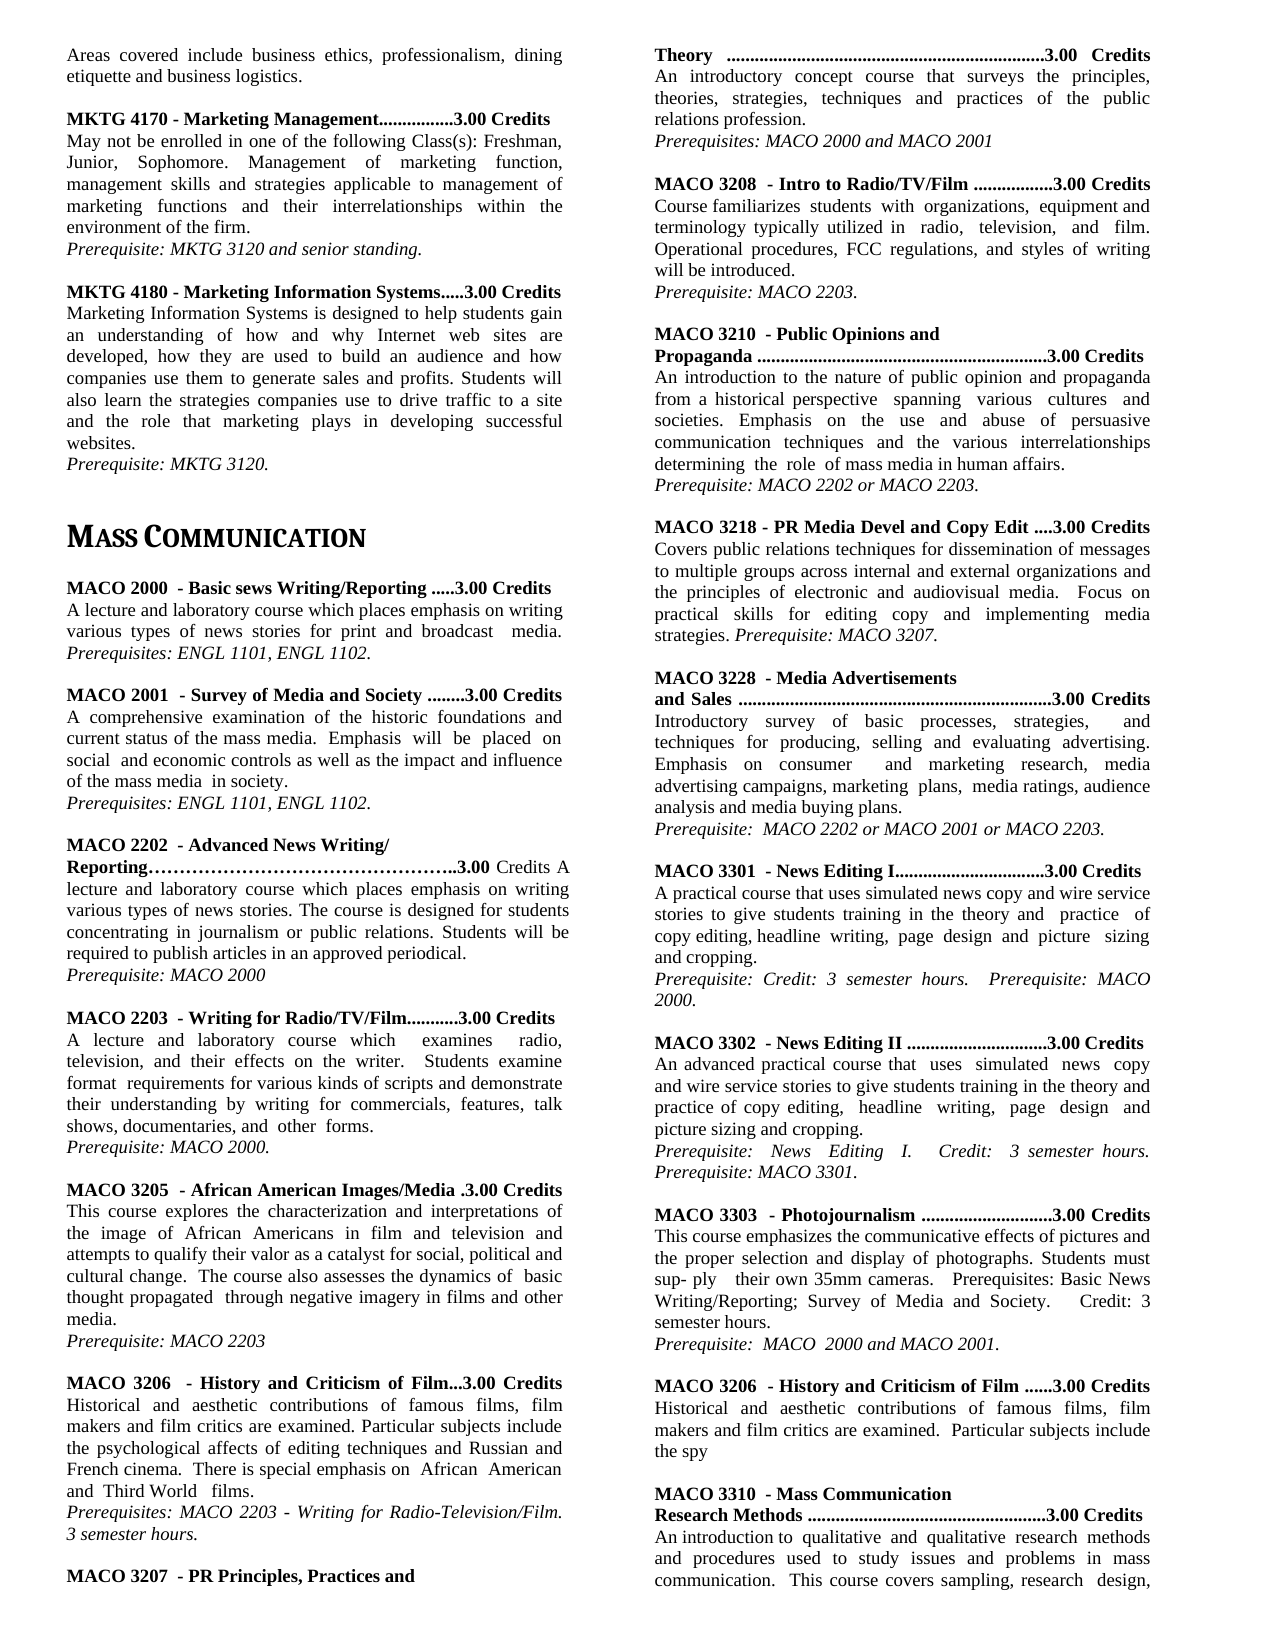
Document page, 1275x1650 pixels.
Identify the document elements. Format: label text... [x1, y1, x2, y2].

text MKTG 4180 - Marketing Information Systems.....3.00 Credits [66, 281, 563, 302]
text Prerequisite: MACO 2203 [66, 1329, 563, 1351]
text and Sales ...................................................................3.00 Credits Introductory survey of basic processes, strategies, and techniques for producing, selling and evaluating advertising. Emphasis on consumer and marketing research, media advertising campaigns, marketing plans, media ratings, audience analysis and media buying plans. [654, 688, 1151, 818]
text A lecture and laboratory course which places emphasis on writing various types of news stories for print and broadcast media. Prerequisites: ENGL 1101, ENGL 1102. [66, 599, 563, 663]
text Prerequisite: MACO 2203. [654, 281, 1151, 302]
text Prerequisite: MACO 2202 or MACO 2203. [654, 474, 1151, 496]
text MACO 3302 - News Editing II ..............................3.00 Credits [654, 1032, 1151, 1053]
text Prerequisite: MKTG 3120 and senior standing. [66, 238, 563, 259]
text MACO 3218 - PR Media Devel and Copy Edit ....3.00 Credits Covers public relations techniques for dissemination of messages to multiple groups across internal and external organizations and the principles of electronic and audiovisual media. Focus on practical skills for editing copy and implementing media strategies. Prerequisite: MACO 3207. [654, 516, 1151, 646]
text Prerequisite: News Editing I. Credit: 3 semester hours. Prerequisite: MACO 3301. [654, 1139, 1151, 1183]
text May not be enrolled in one of the following Class(s): Freshman, Junior, Sophomore. Management of marketing function, management skills and strategies applicable to management of marketing functions and their interrelationships within the environment of the firm. [66, 130, 563, 238]
text Prerequisite: MACO 2000. [66, 1136, 563, 1158]
text Research Methods ...................................................3.00 Credits [654, 1504, 1151, 1526]
text MACO 3205 - African American Images/Media .3.00 Credits This course explores the characterization and interpretations of the image of African Americans in film and television and attempts to qualify their valor as a catalyst for social, political and cultural change. The course also assesses the dynamics of basic thought propagated through negative imagery in films and other media. [66, 1179, 563, 1329]
text A practical course that uses simulated news copy and wire service stories to give students training in the theory and practice of copy editing, headline writing, page design and picture sizing and cropping. [654, 882, 1151, 968]
text Reporting…………………………………………..3.00 Credits A lecture and laboratory course which places emphasis on writing various types of news stories. The course is designed for students concentrating in journalism or public relations. Students will be required to publish articles in an approved periodical. [66, 856, 570, 964]
text MACO 3301 - News Editing I................................3.00 Credits [654, 860, 1151, 882]
text An advanced practical course that uses simulated news copy and wire service stories to give students training in the theory and practice of copy editing, headline writing, page design and picture sizing and cropping. [654, 1053, 1151, 1139]
text Prerequisite: Credit: 3 semester hours. Prerequisite: MACO 2000. [654, 968, 1151, 1011]
text Prerequisites: ENGL 1101, ENGL 1102. [66, 792, 563, 813]
text MACO 2001 - Survey of Media and Society ........3.00 Credits A comprehensive examination of the historic foundations and current status of the mass media. Emphasis will be placed on social and economic controls as well as the impact and influence of the mass media in society. [66, 684, 563, 792]
text Prerequisite: MACO 2202 or MACO 2001 or MACO 2203. [654, 818, 1151, 839]
text Prerequisite: MACO 2000 and MACO 2001. [654, 1333, 1151, 1354]
text MACO 3310 - Mass Communication [654, 1482, 1151, 1504]
text MKTG 4170 - Marketing Management................3.00 Credits [66, 108, 563, 130]
text MACO 3206 - History and Criticism of Film...3.00 Credits Historical and aesthetic contributions of famous films, film makers and film critics are examined. Particular subjects include the psychological affects of editing techniques and Russian and French cinema. There is special emphasis on African American and Third World films. [66, 1372, 563, 1501]
text MACO 2203 - Writing for Radio/TV/Film...........3.00 Credits [66, 1007, 563, 1028]
text MACO 3206 - History and Criticism of Film ......3.00 Credits Historical and aesthetic contributions of famous films, film makers and film critics are examined. Particular subjects include the spy [654, 1375, 1151, 1462]
text A lecture and laboratory course which examines radio, television, and their effects on the writer. Students examine format requirements for various kinds of scripts and demonstrate their understanding by writing for commercials, features, talk shows, documentaries, and other forms. [66, 1028, 563, 1136]
subtitle MASS COMMUNICATION [66, 517, 563, 556]
text Prerequisite: MKTG 3120. [66, 453, 563, 475]
text MACO 3303 - Photojournalism ............................3.00 Credits This course emphasizes the communicative effects of pictures and the proper selection and display of photographs. Students must sup- ply their own 35mm cameras. Prerequisites: Basic News Writing/Reporting; Survey of Media and Society. Credit: 3 semester hours. [654, 1203, 1151, 1333]
text Prerequisites: MACO 2000 and MACO 2001 [654, 130, 1151, 151]
text Prerequisite: MACO 2000 [66, 964, 570, 985]
text MACO 3208 - Intro to Radio/TV/Film .................3.00 Credits Course familiarizes students with organizations, equipment and terminology typically utilized in radio, television, and film. Operational procedures, FCC regulations, and styles of writing will be introduced. [654, 173, 1151, 281]
text MACO 3207 - PR Principles, Practices and [66, 1565, 563, 1587]
text Prerequisites: MACO 2203 - Writing for Radio-Television/Film. 3 semester hours. [66, 1501, 563, 1544]
text Propaganda ..............................................................3.00 Credits [654, 345, 1151, 366]
text MACO 2000 - Basic sews Writing/Reporting .....3.00 Credits [66, 577, 563, 599]
text Theory ....................................................................3.00 Credits An introductory concept course that surveys the principles, theories, strategies, techniques and practices of the public relations profession. [654, 43, 1151, 130]
text MACO 2202 - Advanced News Writing/ [66, 834, 563, 856]
text Marketing Information Systems is designed to help students gain an understanding of how and why Internet web sites are developed, how they are used to build an audience and how companies use them to generate sales and profits. Students will also learn the strategies companies use to drive traffic to a site and the role that marketing plays in developing successful websites. [66, 302, 563, 453]
text MACO 3228 - Media Advertisements [654, 667, 1151, 688]
text MACO 3210 - Public Opinions and [654, 323, 1151, 345]
text An introduction to the nature of public opinion and propaganda from a historical perspective spanning various cultures and societies. Emphasis on the use and abuse of persuasive communication techniques and the various interrelationships determining the role of mass media in human affairs. [654, 366, 1151, 474]
